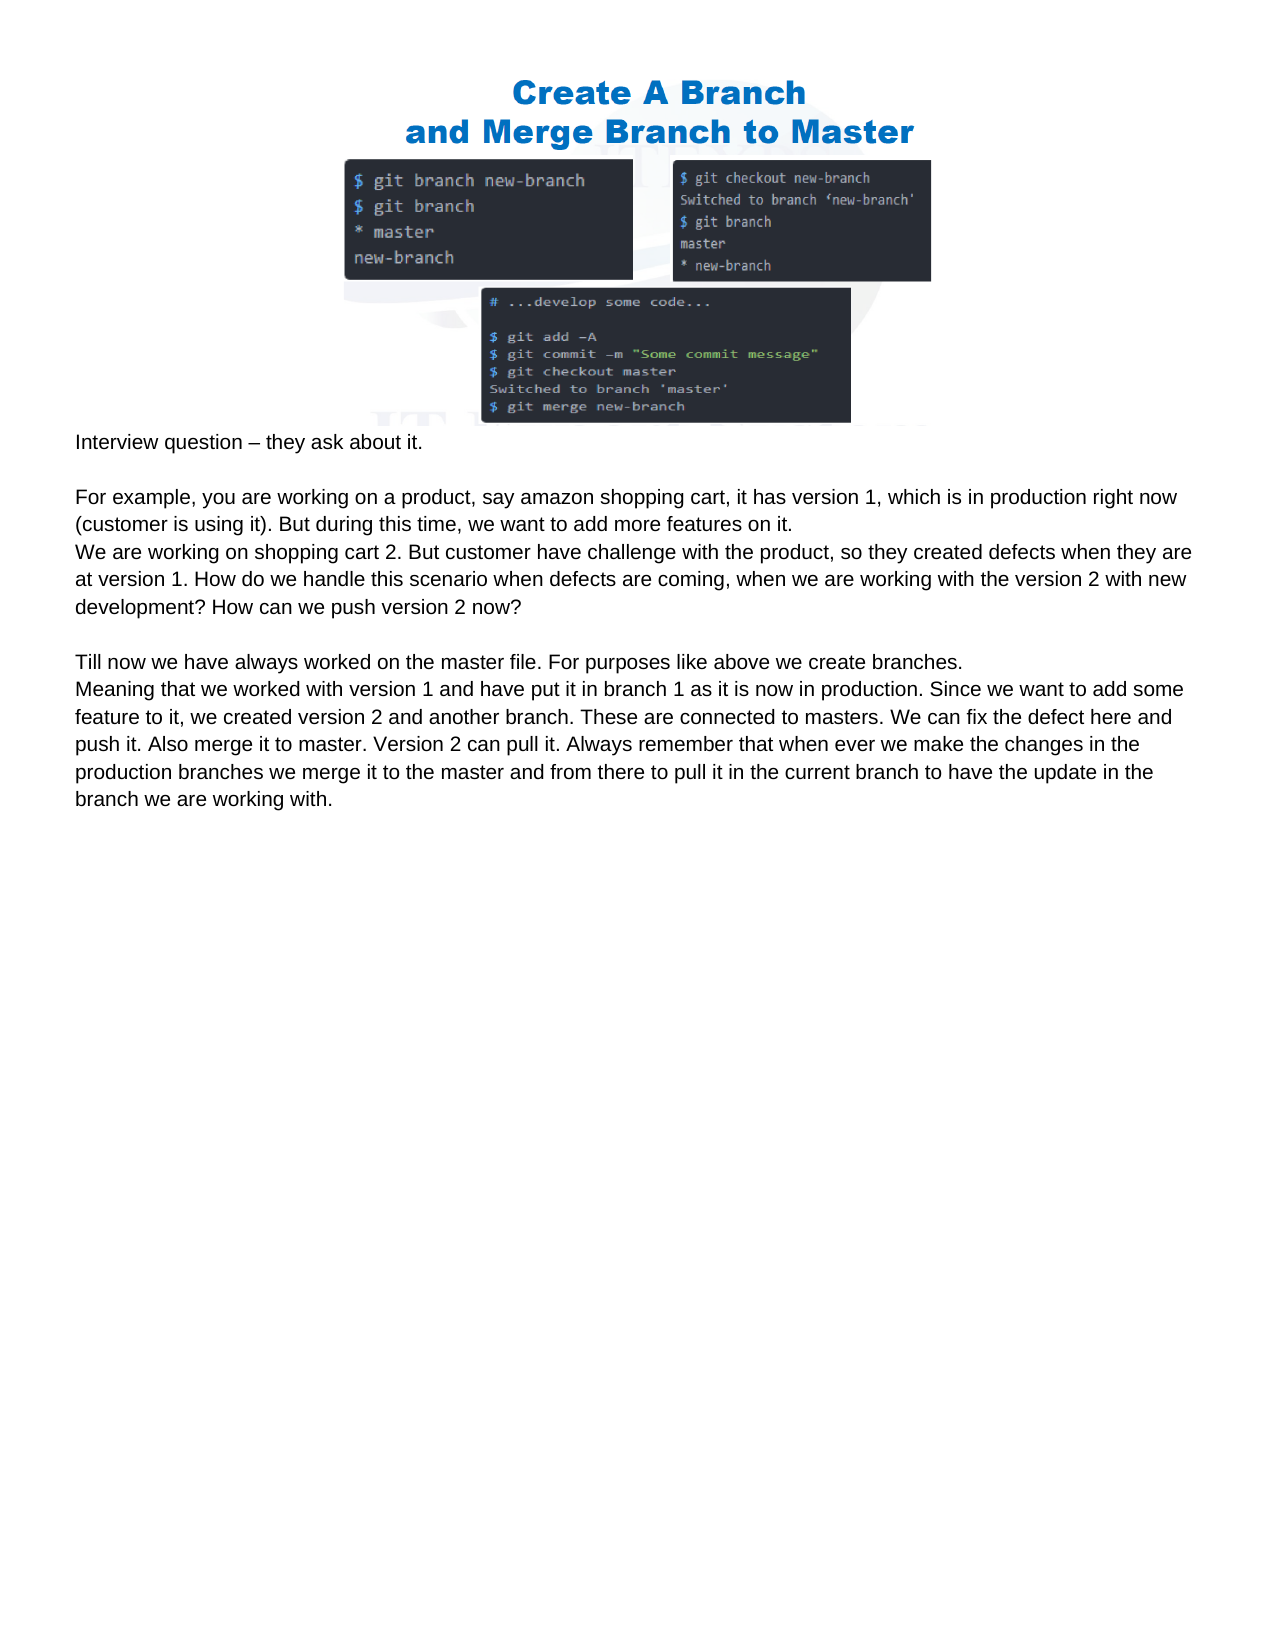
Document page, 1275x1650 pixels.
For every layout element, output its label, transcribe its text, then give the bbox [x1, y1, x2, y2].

text For example, you are working on a product, say amazon shopping cart, it has version 1, which is in production right now (customer is using it). But during this time, we want to add more features on it. [75, 484, 1200, 536]
text Meaning that we worked with version 1 and have put it in branch 1 as it is now in production. Since we want to add some feature to it, we created version 2 and another branch. These are connected to masters. We can fix the defect here and push it. Also merge it to master. Version 2 can pull it. Always remember that when ever we make the changes in the production branches we merge it to the master and from there to pull it in the current branch to have the update in the branch we are working with. [75, 677, 1200, 811]
text Interview question – they ask about it. [75, 429, 1200, 453]
text Till now we have always worked on the master file. For purposes like above we create branches. [75, 649, 1200, 673]
text We are working on shopping cart 2. But customer have challenge with the product, so they created defects when they are at version 1. How do we handle this scenario when defects are coming, when we are working with the version 2 with new development? How can we push version 2 now? [75, 539, 1200, 618]
picture [343, 75, 932, 426]
